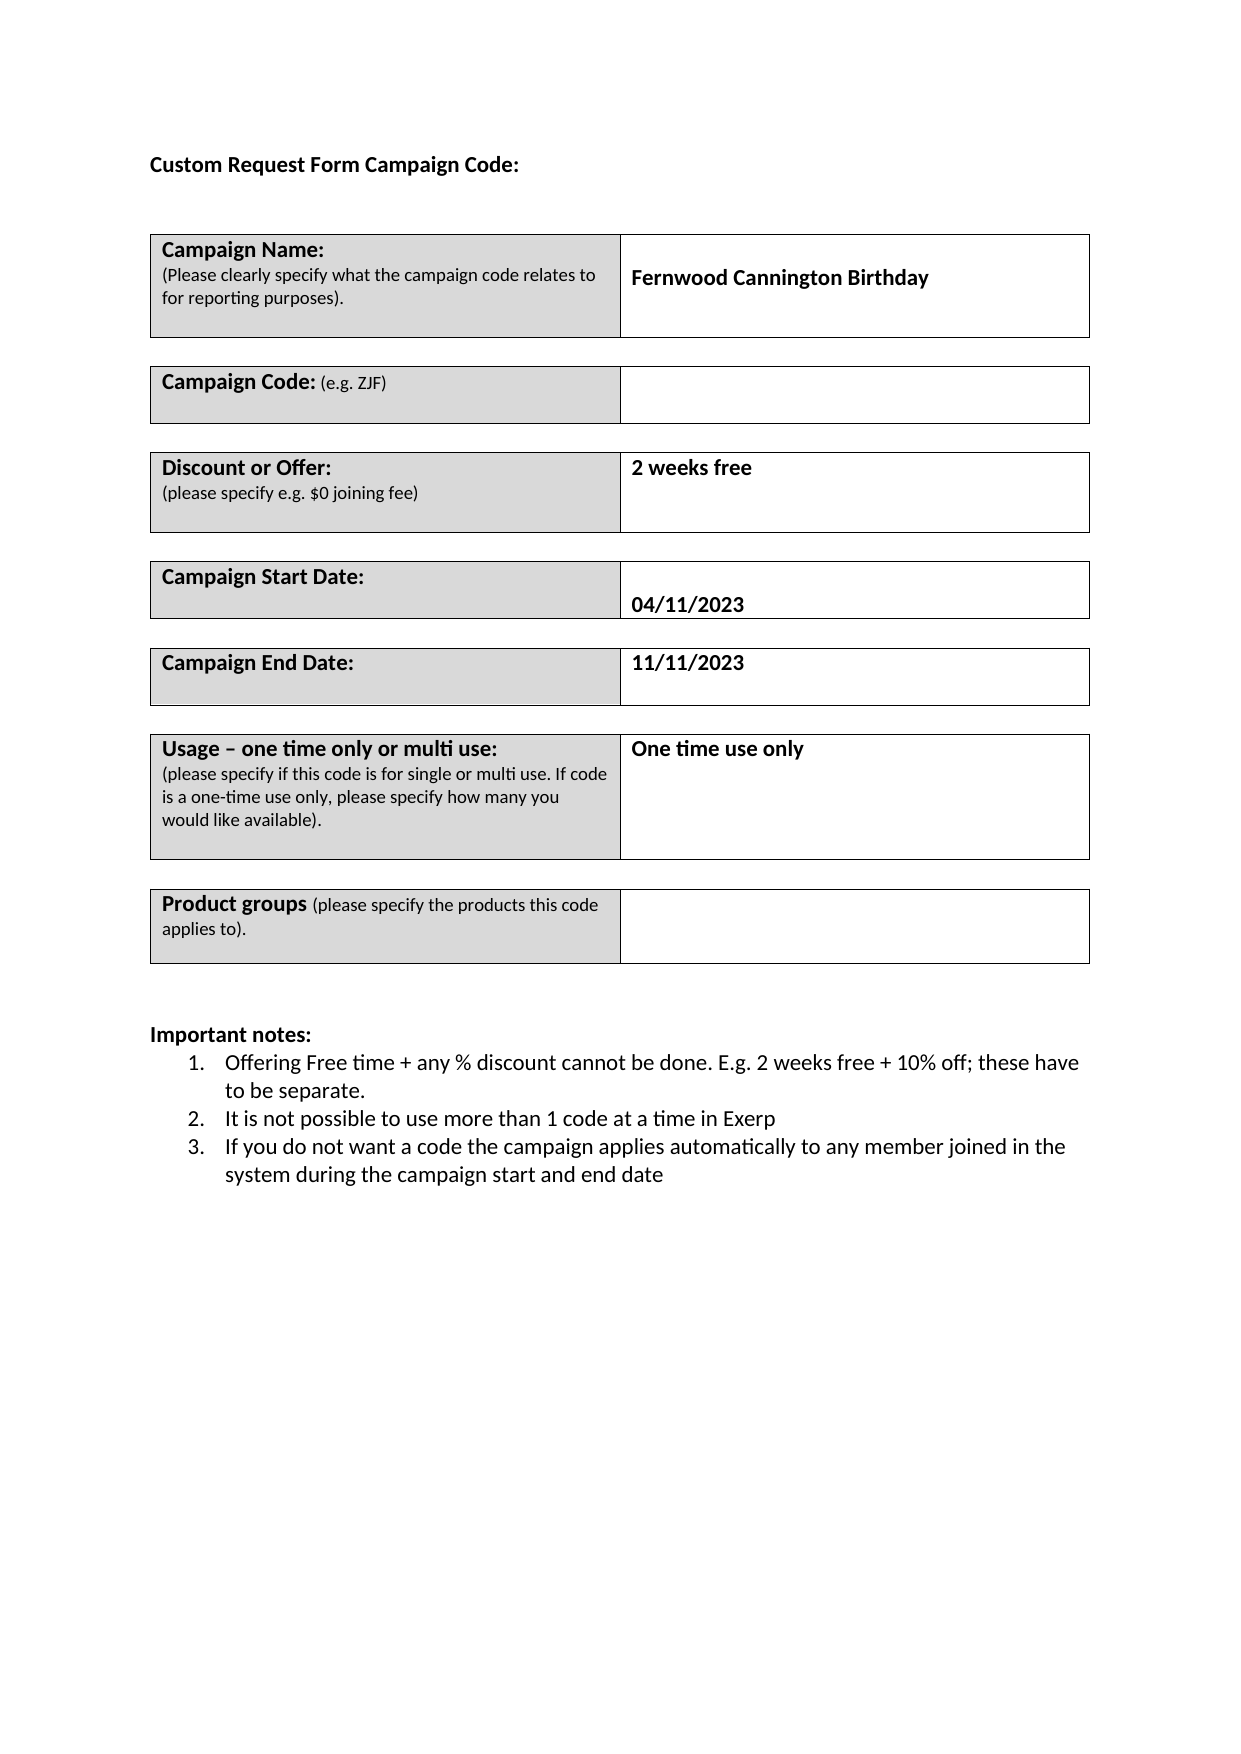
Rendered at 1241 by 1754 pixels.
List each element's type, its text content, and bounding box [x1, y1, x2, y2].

table_header 11/11/2023 [621, 649, 1089, 704]
table_header 2 weeks free [621, 453, 1089, 532]
list If you do not want a code the campaign applies automatically to any member joined in the system during the campaign start and end date [187, 1132, 1090, 1188]
table_header Product groups (please specify the products this code applies to). [151, 890, 620, 963]
text Custom Request Form Campaign Code: [150, 150, 1090, 178]
text Important notes: [150, 1020, 1090, 1048]
table_header Campaign Name: (Please clearly specify what the campaign code relates to for reporting purposes). [151, 235, 620, 337]
table_header [621, 367, 1089, 423]
table_header Discount or Offer: (please specify e.g. $0 joining fee) [151, 453, 620, 532]
table_header 04/11/2023 [621, 562, 1089, 618]
table_header Usage – one time only or multi use: (please specify if this code is for single or multi use. If code is a one-time use only, please specify how many you would like available). [151, 735, 620, 859]
table_header Fernwood Cannington Birthday [621, 235, 1089, 337]
list Offering Free time + any % discount cannot be done. E.g. 2 weeks free + 10% off; these have to be separate. [187, 1048, 1090, 1104]
table_header One time use only [621, 735, 1089, 859]
table_header Campaign Code: (e.g. ZJF) [151, 367, 620, 423]
list It is not possible to use more than 1 code at a time in Exerp [187, 1104, 1090, 1132]
table_header [621, 890, 1089, 963]
table_header Campaign End Date: [151, 649, 620, 704]
table_header Campaign Start Date: [151, 562, 620, 618]
